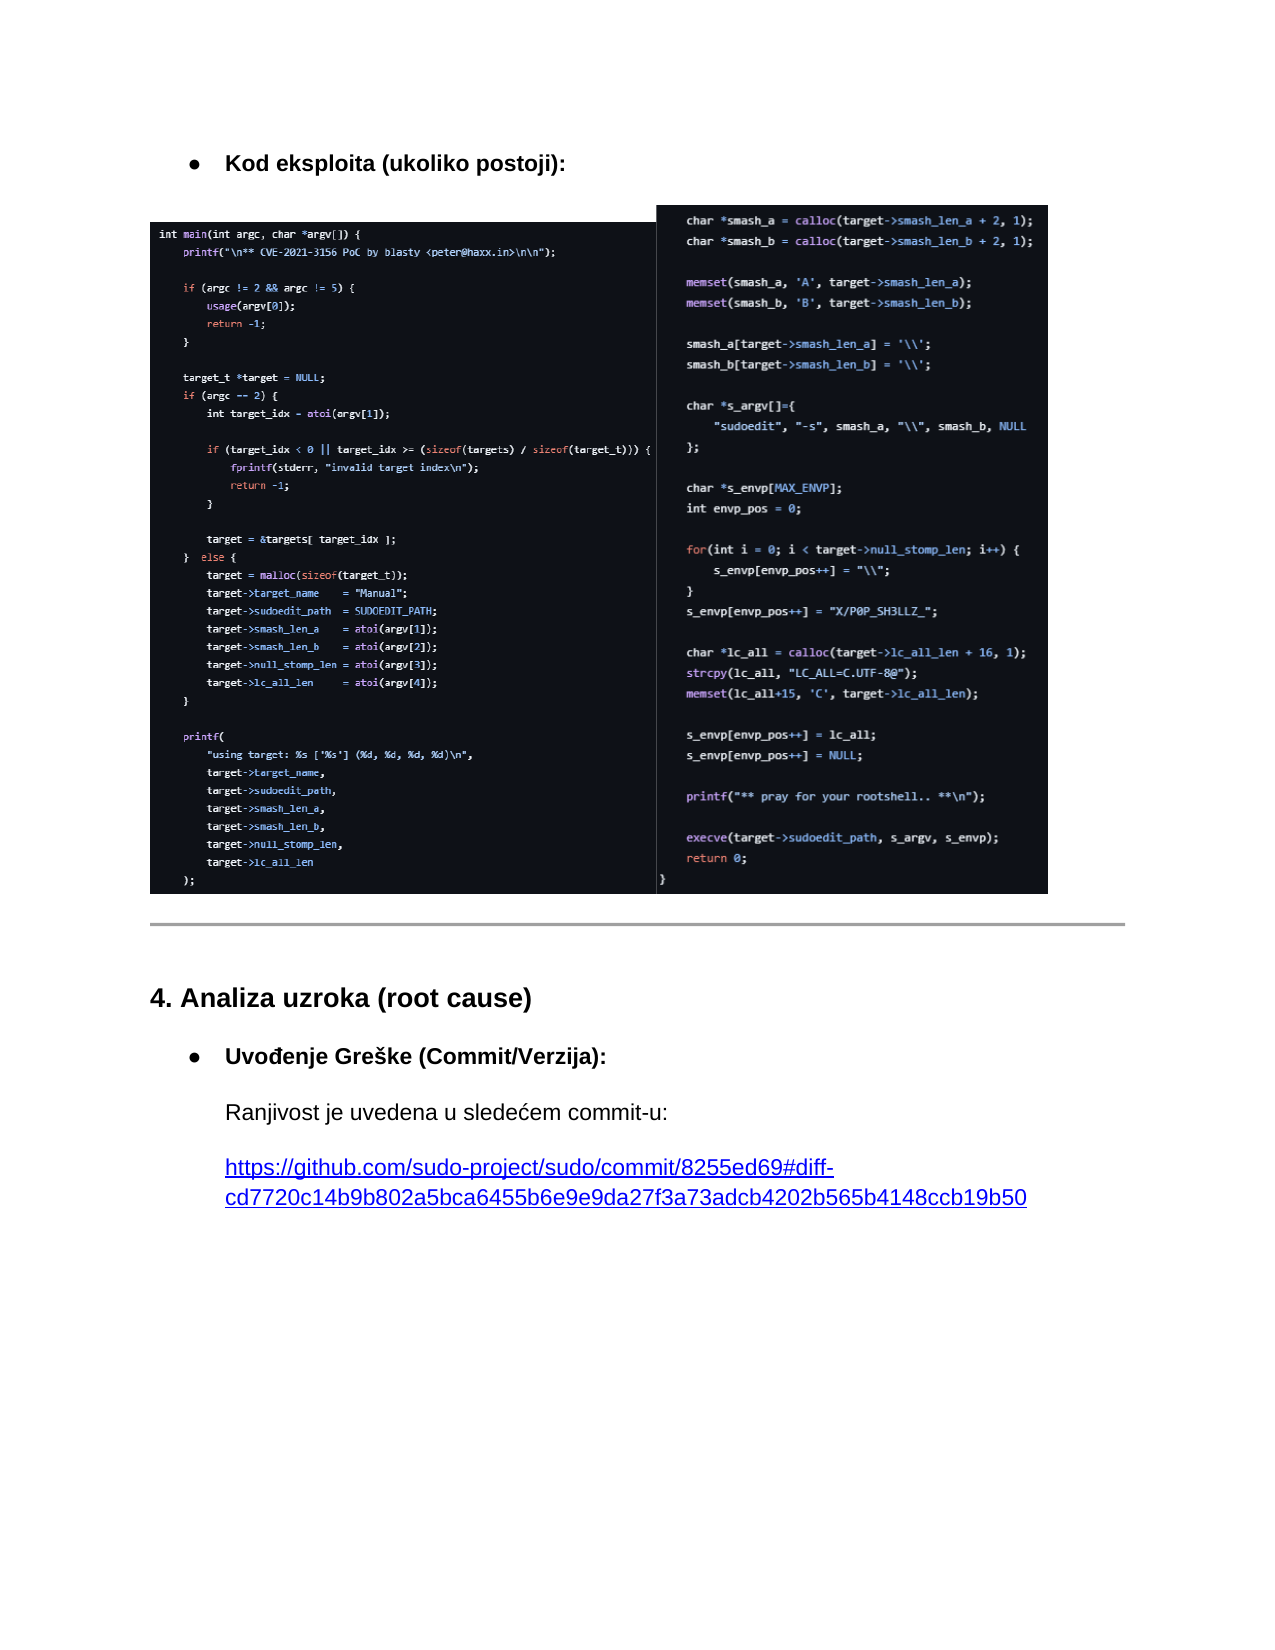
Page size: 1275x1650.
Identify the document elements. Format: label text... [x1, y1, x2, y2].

picture [150, 205, 1048, 894]
list Uvođenje Greške (Commit/Verzija): [187, 1043, 1125, 1069]
subtitle 4. Analiza uzroka (root cause) [150, 982, 1125, 1013]
text https://github.com/sudo-project/sudo/commit/8255ed69#diff-cd7720c14b9b802a5bca6455b6e9e9da27f3a73adcb4202b565b4148ccb19b50 [225, 1154, 1125, 1210]
list Kod eksploita (ukoliko postoji): [187, 150, 1125, 176]
text Ranjivost je uvedena u sledećem commit-u: [225, 1098, 1125, 1125]
